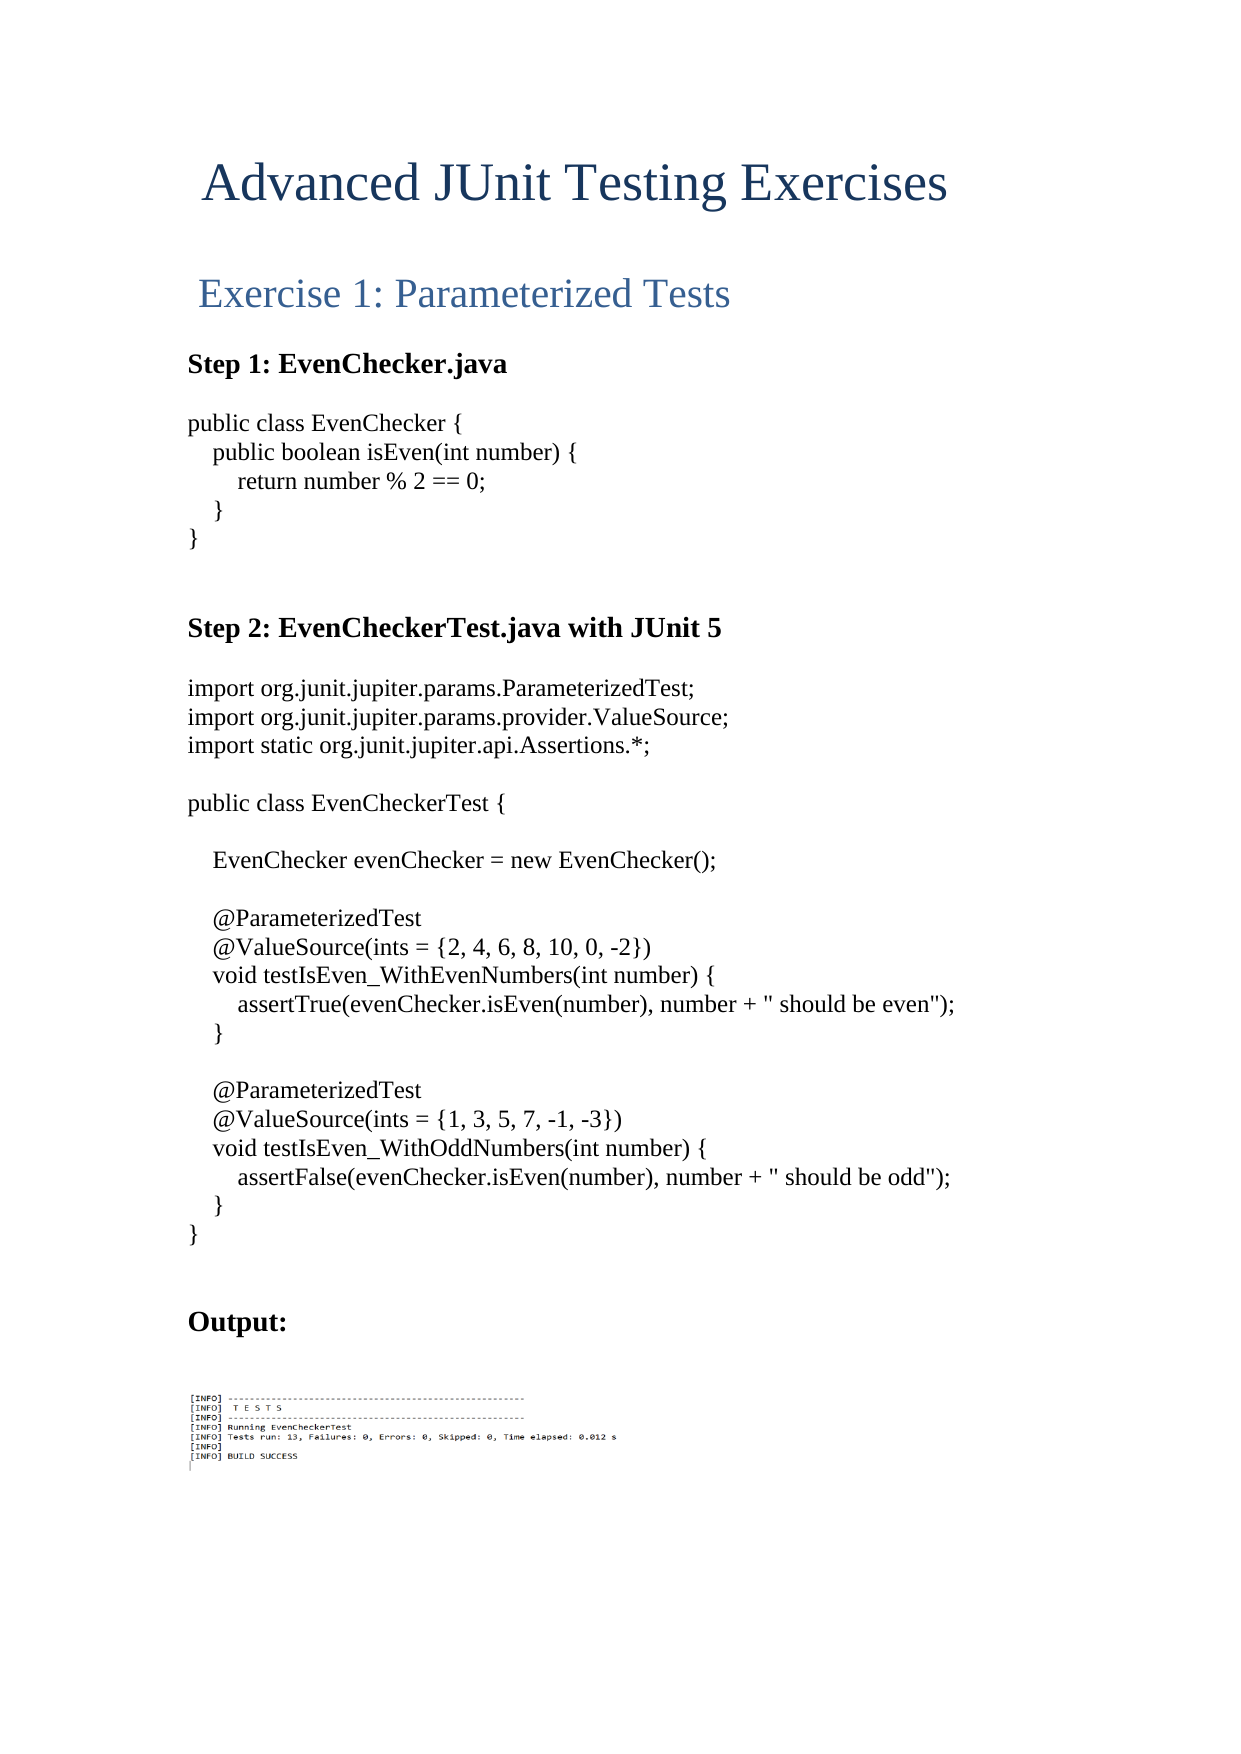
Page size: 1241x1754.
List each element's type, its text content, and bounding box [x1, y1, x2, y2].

text @ValueSource(ints = {1, 3, 5, 7, -1, -3}) [187, 1104, 1053, 1133]
text EvenChecker evenChecker = new EvenChecker(); [187, 845, 1053, 874]
text } [187, 495, 1053, 523]
text public boolean isEven(int number) { [187, 437, 1053, 466]
text Exercise 1: Parameterized Tests [187, 269, 1054, 317]
text public class EvenCheckerTest { [187, 788, 1053, 817]
text } [187, 1219, 1053, 1248]
text assertFalse(evenChecker.isEven(number), number + " should be odd"); [187, 1162, 1053, 1190]
text Step 1: EvenChecker.java [187, 346, 1053, 379]
text public class EvenChecker { [187, 408, 1053, 437]
text void testIsEven_WithEvenNumbers(int number) { [187, 960, 1053, 989]
text Output: [187, 1304, 1054, 1338]
text @ParameterizedTest [187, 903, 1053, 932]
text } [187, 523, 1053, 552]
picture [187, 1394, 853, 1502]
text } [187, 1190, 1053, 1219]
text assertTrue(evenChecker.isEven(number), number + " should be even"); [187, 989, 1053, 1018]
text Step 2: EvenCheckerTest.java with JUnit 5 [187, 610, 1053, 644]
text import org.junit.jupiter.params.provider.ValueSource; [187, 702, 1053, 730]
text Advanced JUnit Testing Exercises [187, 150, 1053, 212]
text @ParameterizedTest [187, 1075, 1053, 1104]
text } [187, 1018, 1053, 1047]
text import static org.junit.jupiter.api.Assertions.*; [187, 730, 1053, 759]
text import org.junit.jupiter.params.ParameterizedTest; [187, 673, 1053, 702]
text return number % 2 == 0; [187, 466, 1053, 495]
text void testIsEven_WithOddNumbers(int number) { [187, 1133, 1053, 1162]
text @ValueSource(ints = {2, 4, 6, 8, 10, 0, -2}) [187, 932, 1053, 960]
